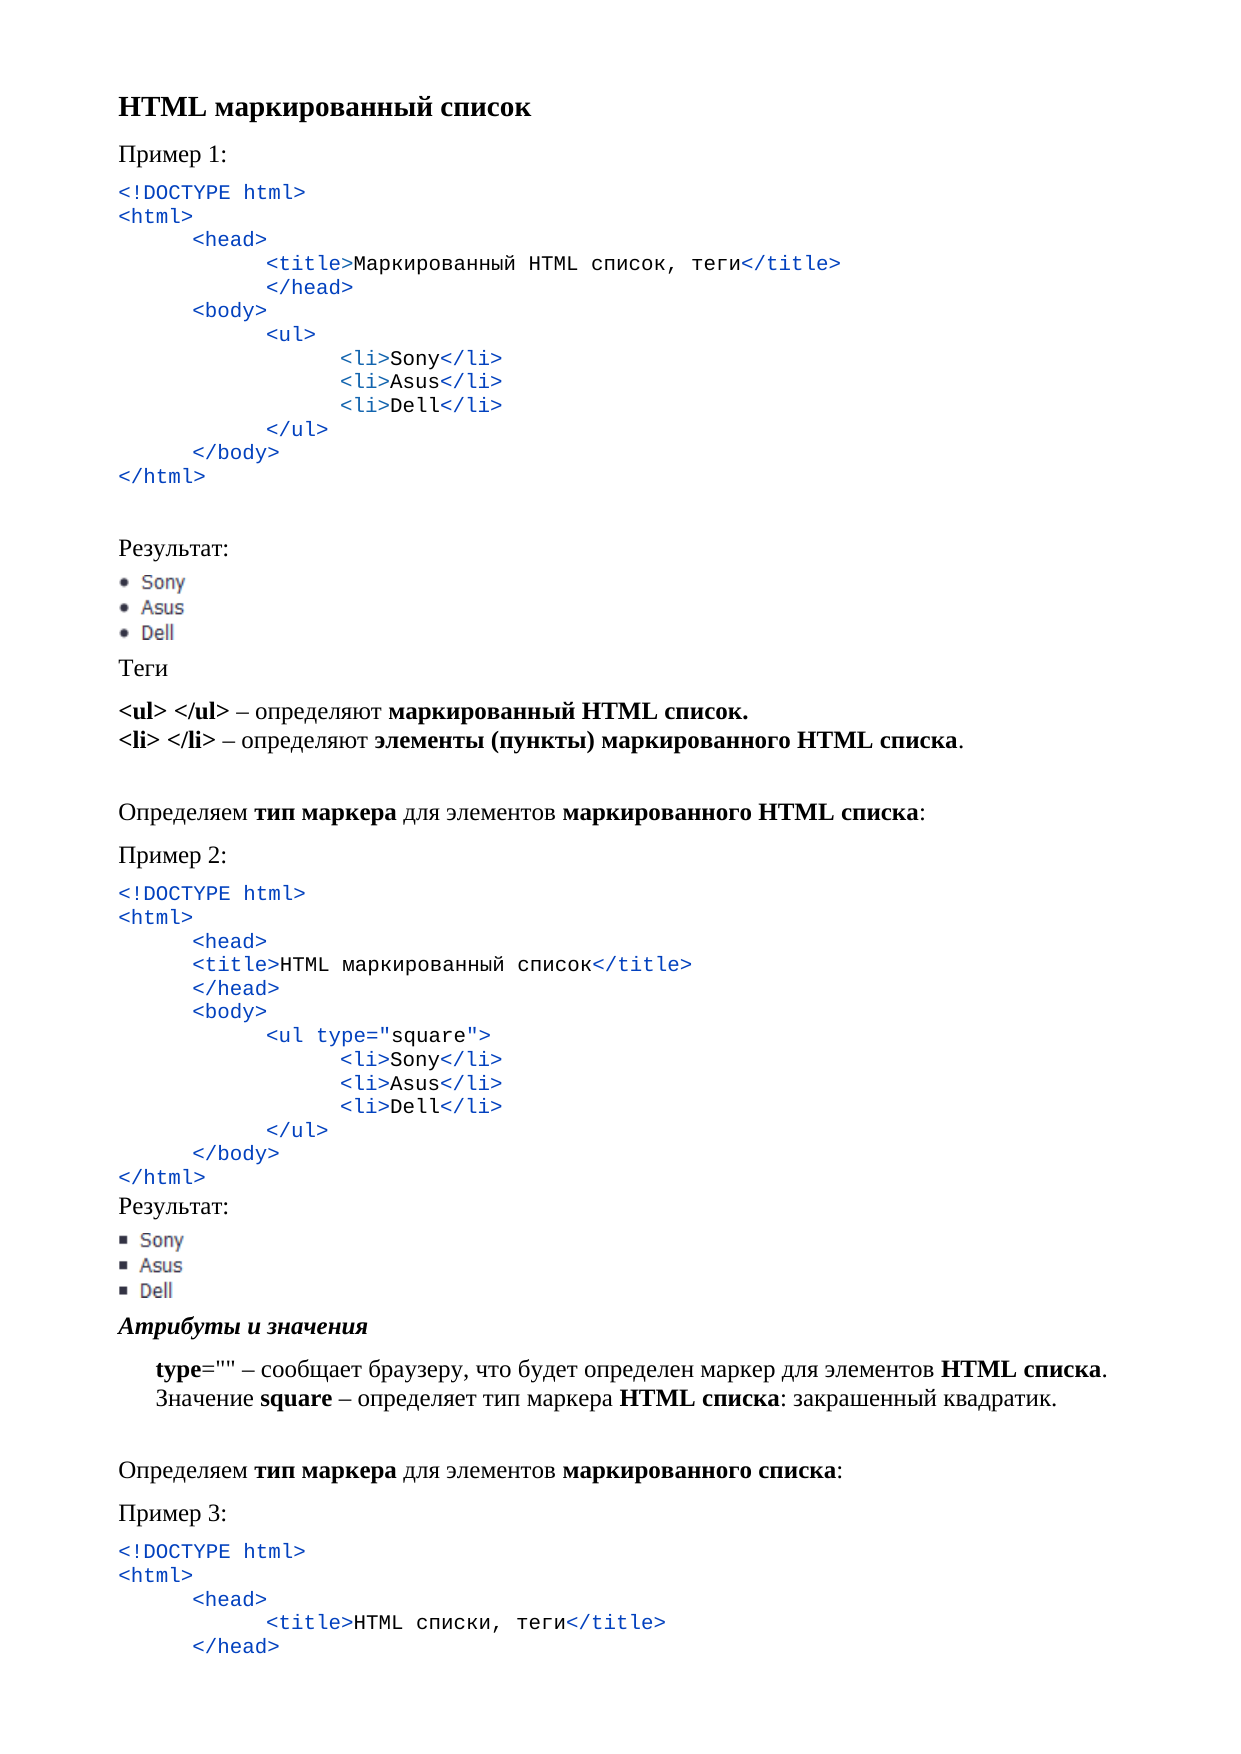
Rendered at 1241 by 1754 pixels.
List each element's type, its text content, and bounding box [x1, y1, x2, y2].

text Значение square – определяет тип маркера HTML списка: закрашенный квадратик. [155, 1383, 1152, 1412]
text </body> [118, 442, 1152, 466]
text Атрибуты и значения [118, 1311, 1152, 1340]
text <head> [118, 931, 1152, 954]
text <html> [118, 907, 1152, 931]
picture [118, 575, 665, 640]
text <li>Sony</li> [340, 1049, 1152, 1072]
text </ul> [266, 1120, 1152, 1143]
text <ul type="square"> [192, 1025, 1152, 1049]
text <li>Dell</li> [340, 395, 1152, 418]
text Определяем тип маркера для элементов маркированного списка: [118, 1455, 1152, 1484]
text <!DOCTYPE html> [118, 182, 1152, 206]
text Пример 2: [118, 840, 1152, 869]
text </body> [118, 1143, 1152, 1167]
text <title>HTML маркированный список</title> [118, 954, 1152, 978]
text <title>HTML списки, теги</title> [192, 1612, 1152, 1636]
text <html> [118, 206, 1152, 229]
text <head> [118, 229, 1152, 253]
text type="" – сообщает браузеру, что будет определен маркер для элементов HTML списка. [155, 1354, 1152, 1383]
picture [118, 1233, 642, 1298]
text <!DOCTYPE html> [118, 883, 1152, 907]
text </head> [118, 978, 1152, 1002]
text </ul> [266, 418, 1152, 442]
text Пример 1: [118, 139, 1152, 168]
text <body> [118, 1002, 1152, 1025]
text Теги [118, 653, 1152, 682]
text <li>Sony</li> [340, 348, 1152, 371]
text <li> </li> – определяют элементы (пункты) маркированного HTML списка. [118, 725, 1152, 754]
text </html> [118, 1167, 1152, 1191]
text </html> [118, 466, 1152, 489]
text HTML маркированный список [118, 89, 1152, 122]
text <body> [118, 300, 1152, 324]
text Определяем тип маркера для элементов маркированного HTML списка: [118, 797, 1152, 826]
text </head> [118, 1636, 1152, 1660]
text <title>Маркированный HTML список, теги</title> [192, 253, 1152, 277]
text </head> [192, 277, 1152, 300]
text Пример 3: [118, 1498, 1152, 1527]
text <ul> [266, 324, 1152, 348]
text <li>Asus</li> [340, 1072, 1152, 1096]
text <head> [118, 1589, 1152, 1612]
text <!DOCTYPE html> [118, 1541, 1152, 1565]
text <html> [118, 1565, 1152, 1589]
text Результат: [118, 533, 1152, 561]
text Результат: [118, 1191, 1152, 1219]
text <ul> </ul> – определяют маркированный HTML список. [118, 696, 1152, 725]
text <li>Asus</li> [340, 371, 1152, 395]
text <li>Dell</li> [340, 1096, 1152, 1120]
